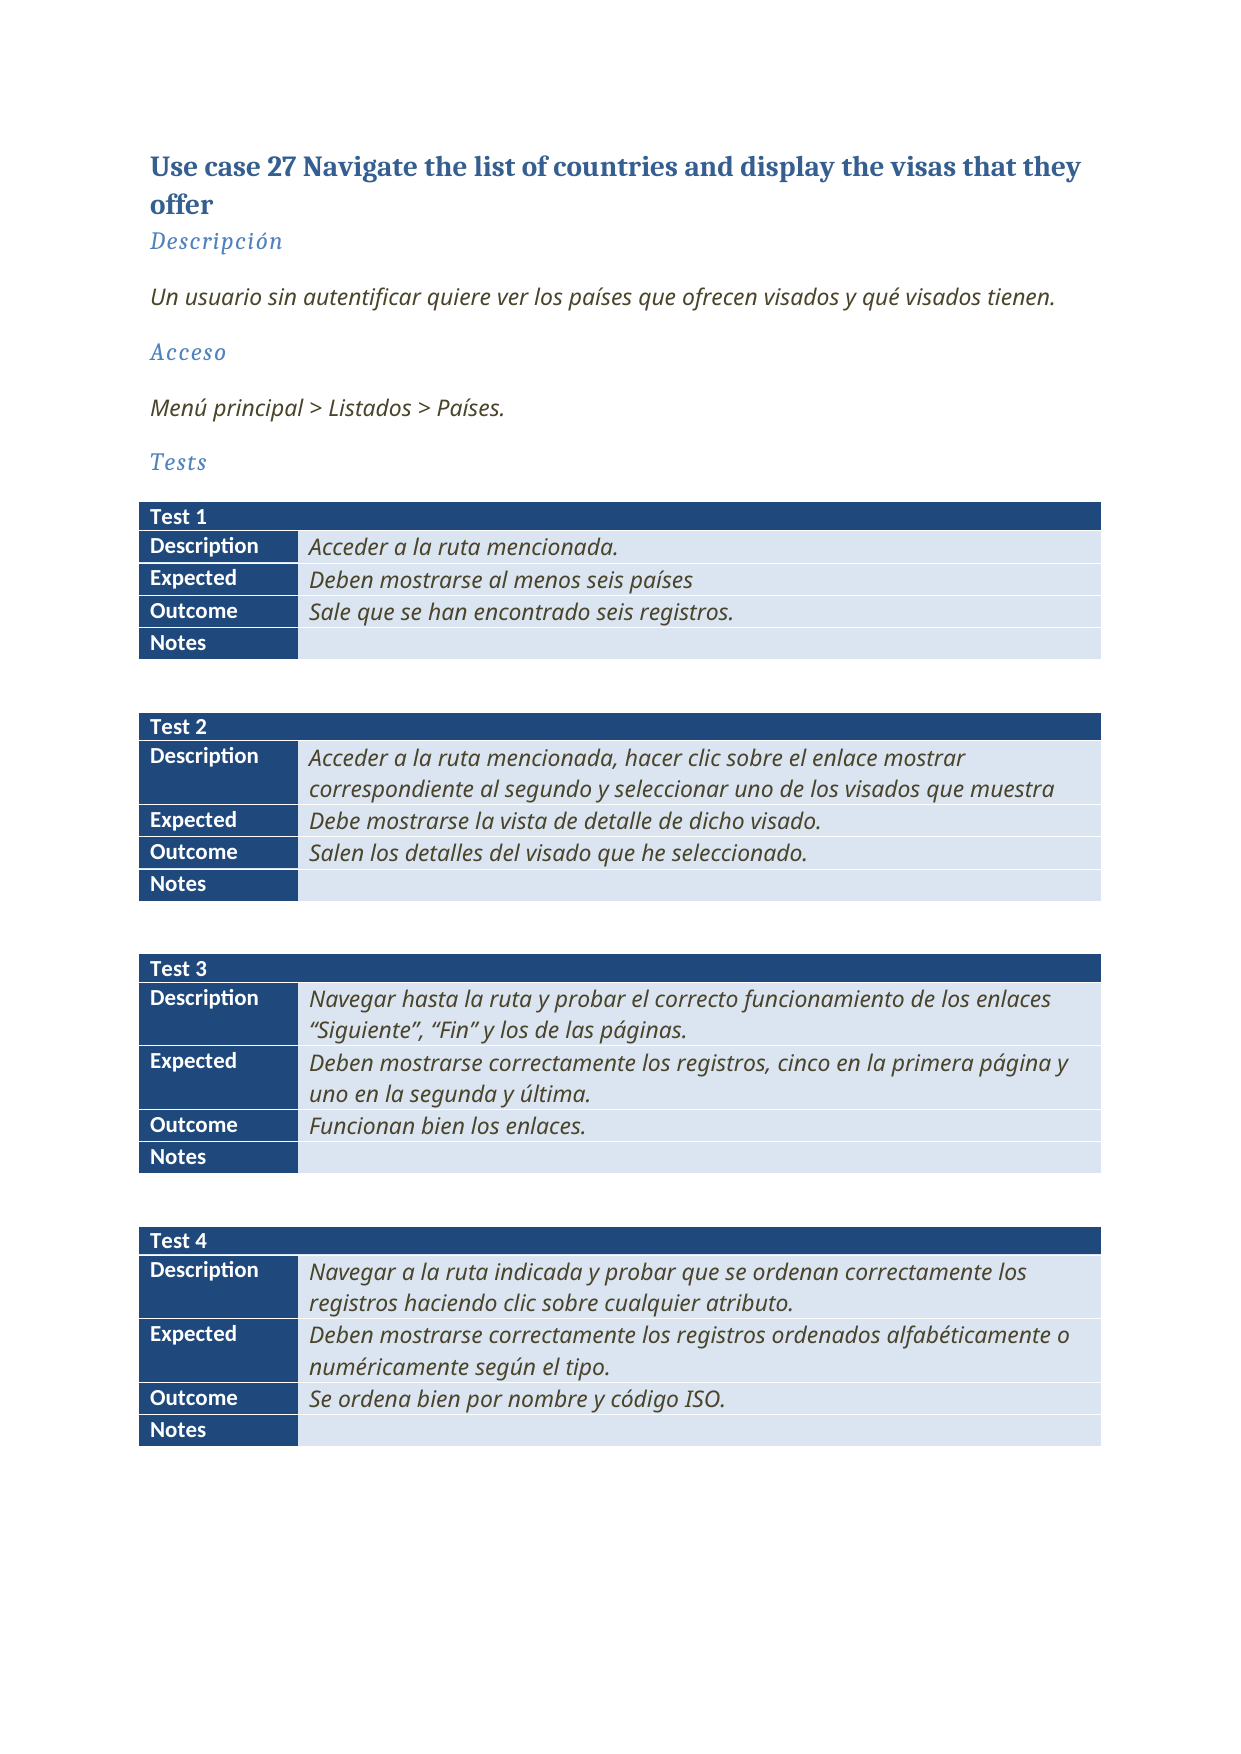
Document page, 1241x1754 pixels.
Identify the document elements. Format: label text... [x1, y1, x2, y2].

table_cell Description [139, 531, 298, 562]
table_cell Sale que se han encontrado seis registros. [298, 596, 1101, 627]
table_cell Funcionan bien los enlaces. [298, 1110, 1101, 1141]
table_cell Se ordena bien por nombre y código ISO. [298, 1383, 1101, 1414]
table_cell Outcome [139, 837, 298, 868]
table_header Test 1 [139, 502, 1101, 530]
table_cell Description [139, 983, 298, 1045]
text Menú principal > Listados > Países. [150, 392, 1090, 423]
subtitle Tests [150, 448, 1090, 477]
table_cell Expected [139, 1319, 298, 1382]
table_header Test 3 [139, 954, 1101, 982]
table_cell Deben mostrarse correctamente los registros, cinco en la primera página y uno en la segunda y última. [298, 1046, 1101, 1109]
subtitle Acceso [150, 338, 1090, 366]
table_header Test 4 [139, 1227, 1101, 1254]
subtitle Use case 27 Navigate the list of countries and display the visas that they offer [150, 150, 1090, 222]
table_cell Description [139, 1256, 298, 1318]
subtitle Descripción [150, 227, 1090, 256]
text Un usuario sin autentificar quiere ver los países que ofrecen visados y qué visados tienen. [150, 281, 1090, 312]
table_cell Outcome [139, 1383, 298, 1414]
table_cell [298, 870, 1101, 901]
table_header Test 2 [139, 713, 1101, 740]
table_cell Outcome [139, 596, 298, 627]
table_cell Navegar hasta la ruta y probar el correcto funcionamiento de los enlaces “Siguiente”, “Fin” y los de las páginas. [298, 983, 1101, 1045]
table_cell Deben mostrarse correctamente los registros ordenados alfabéticamente o numéricamente según el tipo. [298, 1319, 1101, 1382]
table_cell Notes [139, 870, 298, 901]
table_cell Notes [139, 628, 298, 659]
table_cell Expected [139, 1046, 298, 1109]
table_cell [298, 628, 1101, 659]
table_cell [298, 1142, 1101, 1173]
table_cell Description [139, 741, 298, 804]
table_cell [298, 1415, 1101, 1446]
table_cell Expected [139, 564, 298, 595]
table_cell Expected [139, 805, 298, 836]
table_cell Acceder a la ruta mencionada, hacer clic sobre el enlace mostrar correspondiente al segundo y seleccionar uno de los visados que muestra [298, 741, 1101, 804]
table_cell Notes [139, 1142, 298, 1173]
table_cell Deben mostrarse al menos seis países [298, 564, 1101, 595]
table_cell Notes [139, 1415, 298, 1446]
table_cell Navegar a la ruta indicada y probar que se ordenan correctamente los registros haciendo clic sobre cualquier atributo. [298, 1256, 1101, 1318]
table_cell Debe mostrarse la vista de detalle de dicho visado. [298, 805, 1101, 836]
table_cell Acceder a la ruta mencionada. [298, 531, 1101, 562]
table_cell Outcome [139, 1110, 298, 1141]
table_cell Salen los detalles del visado que he seleccionado. [298, 837, 1101, 868]
